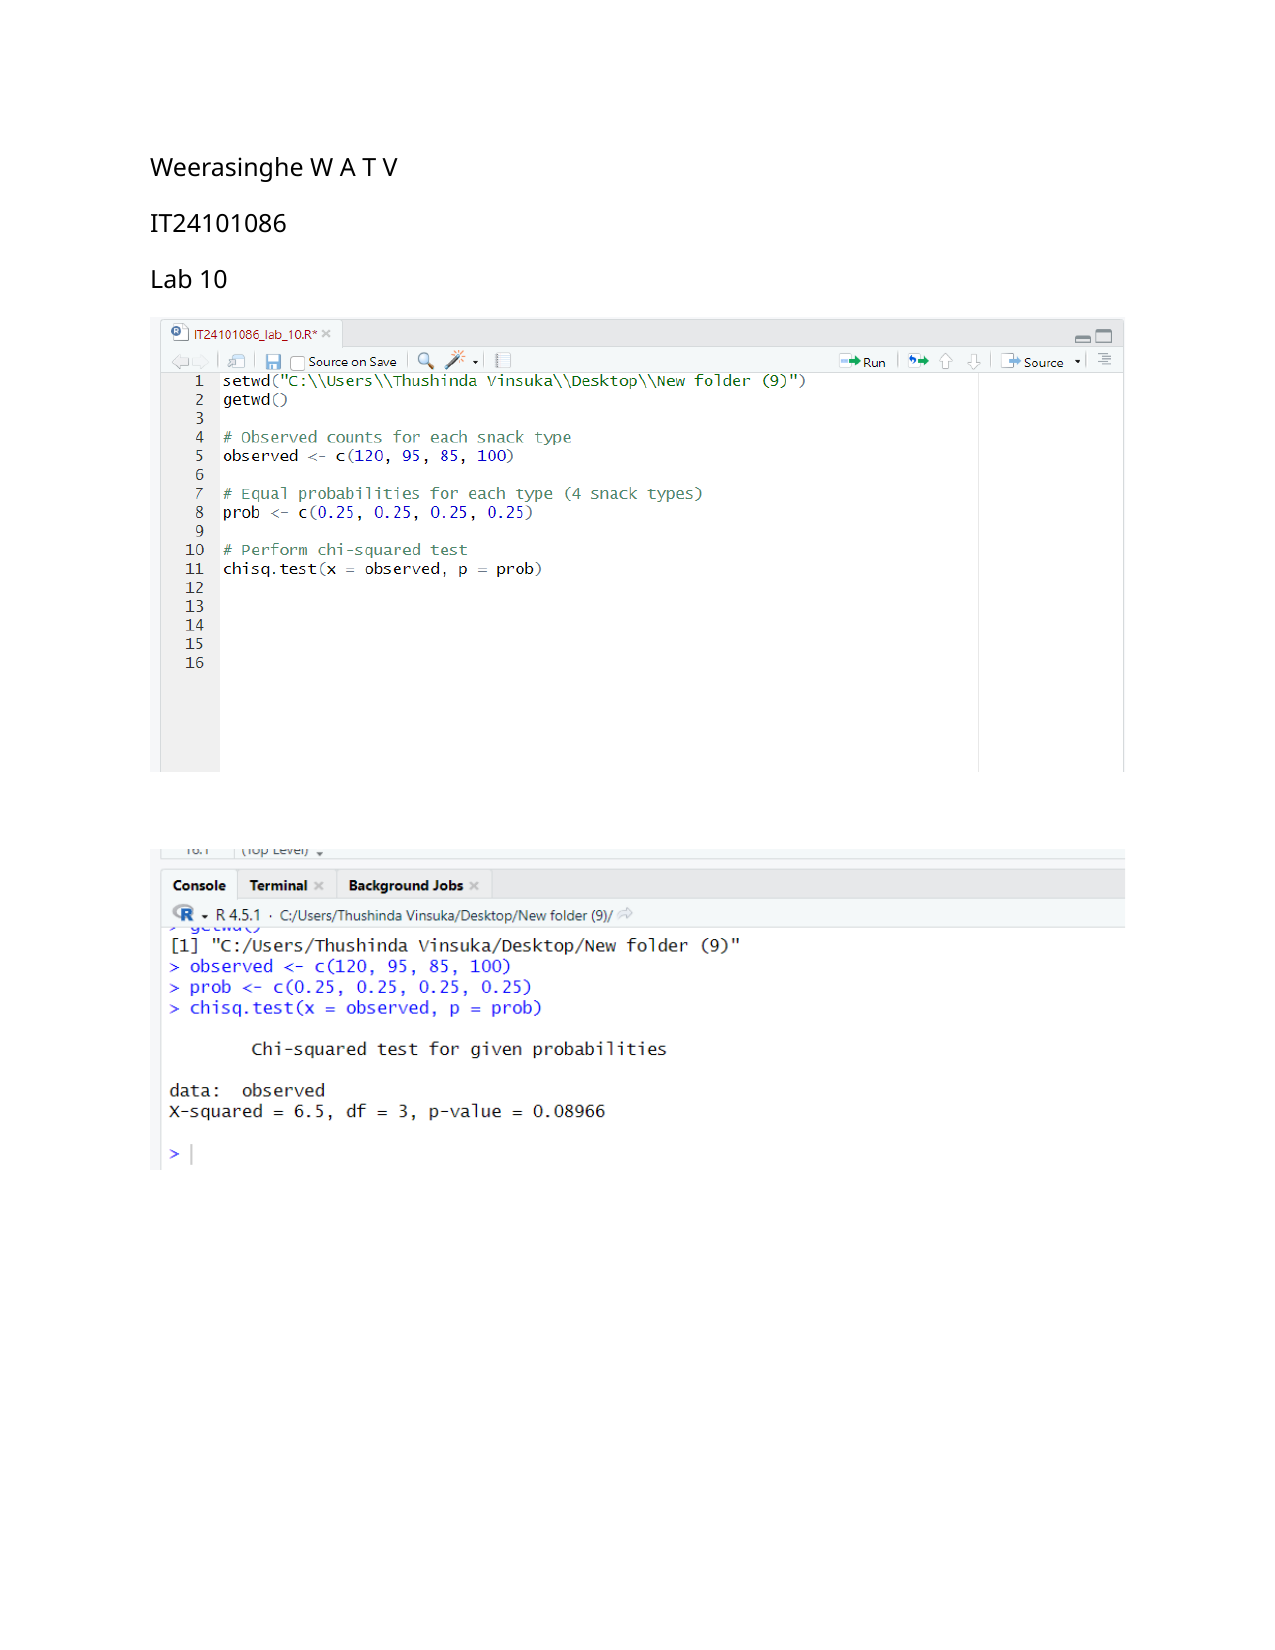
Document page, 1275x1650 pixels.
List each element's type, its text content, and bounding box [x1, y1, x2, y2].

picture [150, 849, 1125, 1170]
text Weerasinghe W A T V [150, 150, 1125, 184]
picture [150, 317, 1125, 772]
text Lab 10 [150, 262, 1125, 296]
text IT24101086 [150, 206, 1125, 240]
